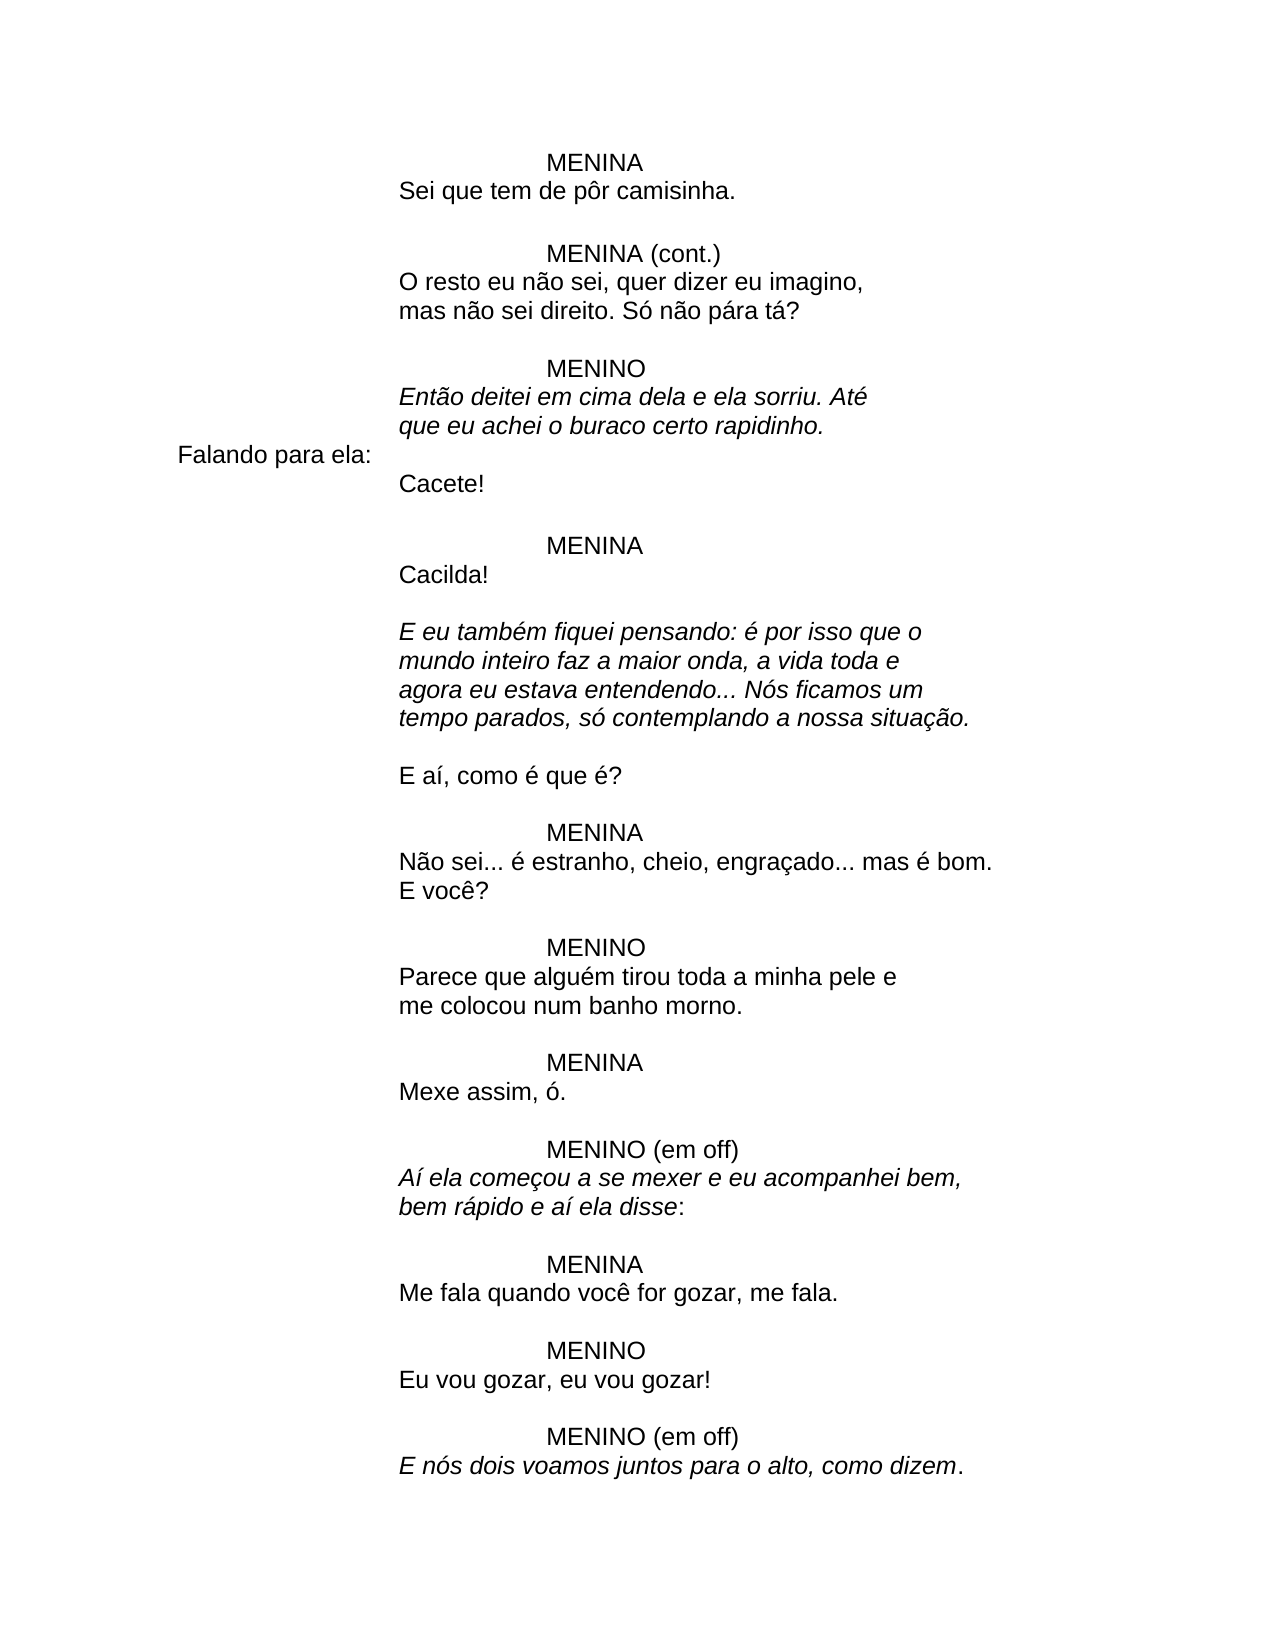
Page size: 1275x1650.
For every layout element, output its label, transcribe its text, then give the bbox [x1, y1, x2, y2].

text MENINO [177, 354, 1098, 382]
text tempo parados, só contemplando a nossa situação. [325, 703, 1098, 732]
text MENINA [177, 1250, 1098, 1278]
text Cacete! [325, 469, 1098, 497]
text Falando para ela: [177, 440, 1098, 469]
text E eu também fiquei pensando: é por isso que o [325, 617, 1098, 646]
text Me fala quando você for gozar, me fala. [325, 1278, 1098, 1307]
text MENINA [177, 818, 1098, 847]
text Aí ela começou a se mexer e eu acompanhei bem, [325, 1163, 1098, 1192]
text O resto eu não sei, quer dizer eu imagino, [325, 267, 1098, 296]
text E nós dois voamos juntos para o alto, como dizem. [325, 1451, 1098, 1480]
text MENINO [177, 933, 1098, 962]
text MENINA [177, 531, 1098, 560]
text E você? [325, 876, 1098, 905]
text bem rápido e aí ela disse: [325, 1192, 1098, 1221]
text Mexe assim, ó. [325, 1077, 1098, 1106]
text que eu achei o buraco certo rapidinho. [325, 411, 1098, 440]
text Sei que tem de pôr camisinha. [325, 176, 1098, 205]
text Eu vou gozar, eu vou gozar! [325, 1365, 1098, 1393]
text MENINO [177, 1336, 1098, 1365]
text agora eu estava entendendo... Nós ficamos um [325, 675, 1098, 703]
text MENINO (em off) [177, 1422, 1098, 1451]
text me colocou num banho morno. [325, 991, 1098, 1020]
text mundo inteiro faz a maior onda, a vida toda e [325, 646, 1098, 675]
text E aí, como é que é? [398, 761, 1098, 790]
text MENINA (cont.) [177, 239, 1098, 267]
text Parece que alguém tirou toda a minha pele e [325, 962, 1098, 991]
text Cacilda! [325, 560, 1098, 588]
text MENINO (em off) [177, 1135, 1098, 1163]
text MENINA [177, 1048, 1098, 1077]
text MENINA [177, 148, 1098, 176]
text mas não sei direito. Só não pára tá? [325, 296, 1098, 325]
text Não sei... é estranho, cheio, engraçado... mas é bom. [325, 847, 1098, 876]
text Então deitei em cima dela e ela sorriu. Até [325, 382, 1098, 411]
